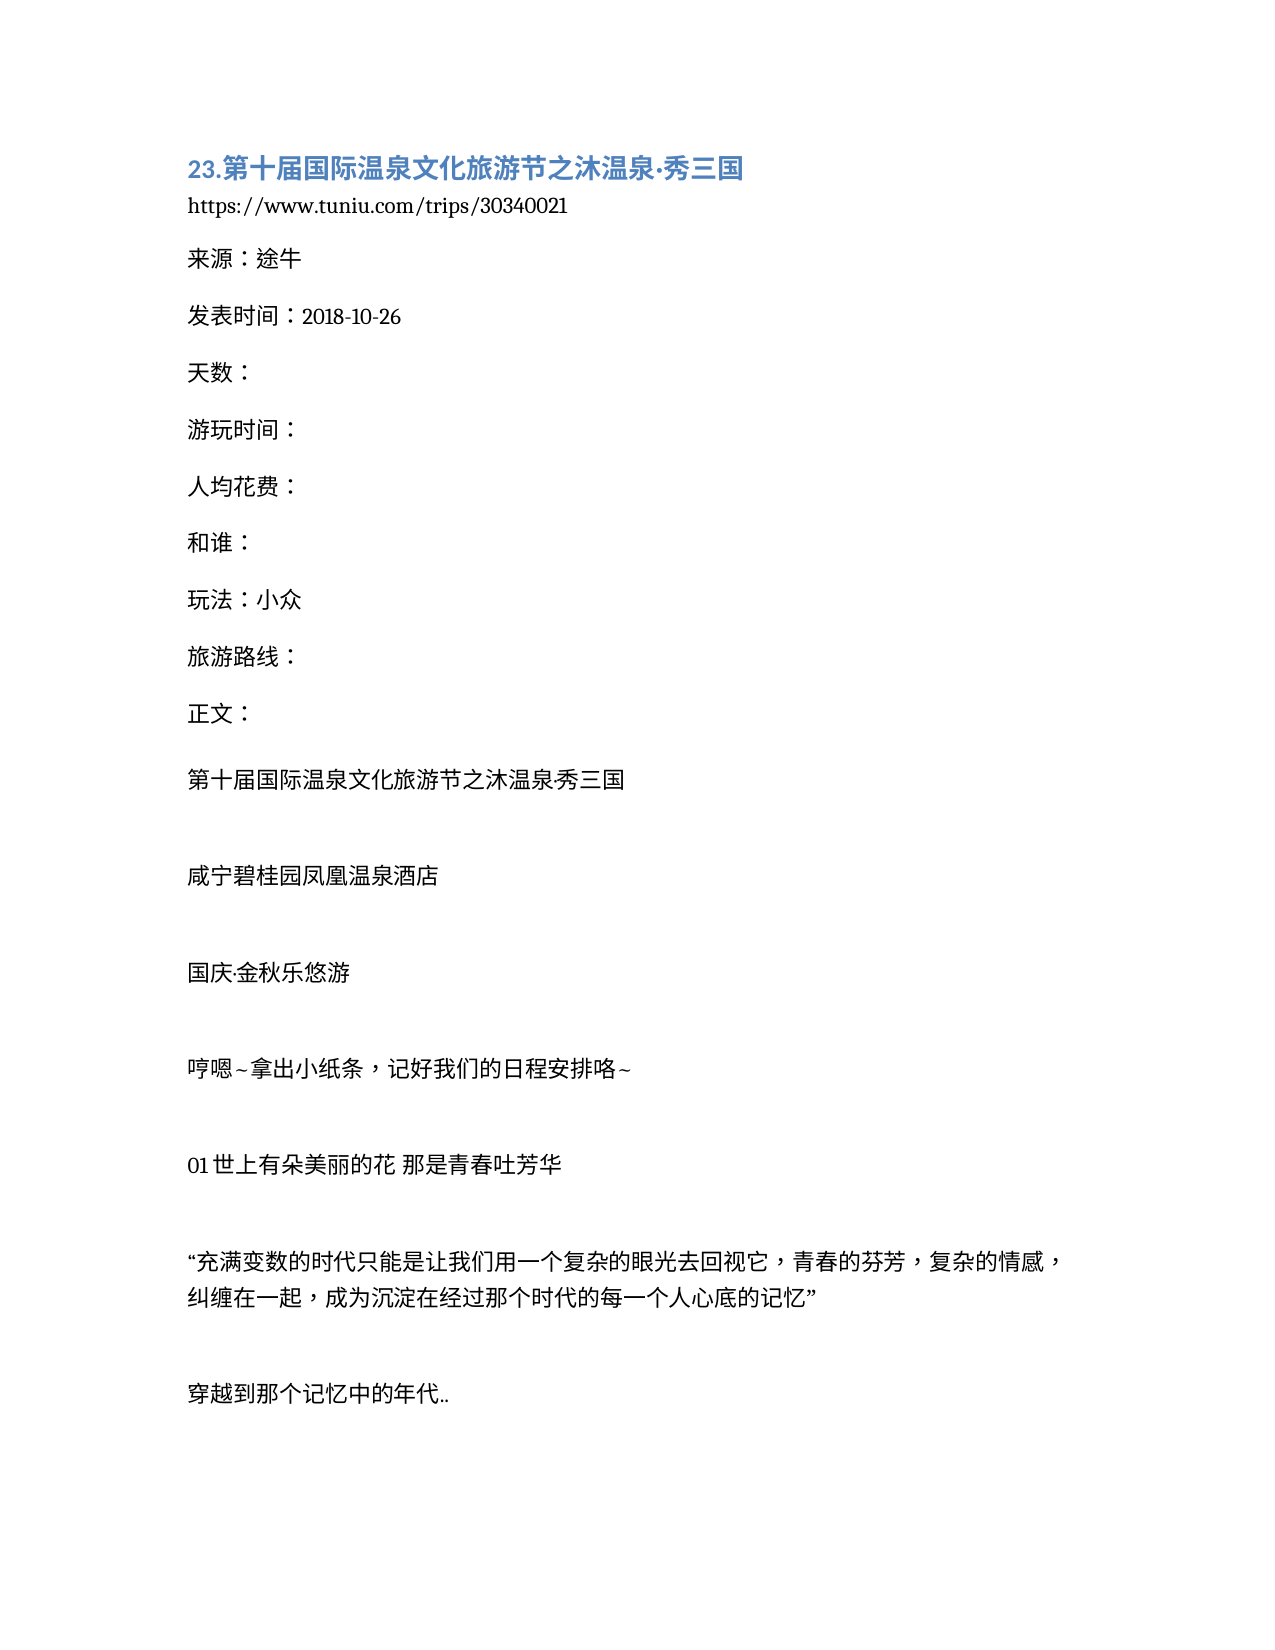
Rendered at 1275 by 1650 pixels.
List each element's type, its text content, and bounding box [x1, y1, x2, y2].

text 和谁： [187, 527, 1087, 558]
text 人均花费： [187, 471, 1087, 502]
text 来源：途牛 [187, 243, 1087, 275]
text 玩法：小众 [187, 584, 1087, 615]
text 游玩时间： [187, 414, 1087, 445]
text 发表时间：2018-10-26 [187, 300, 1087, 331]
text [187, 698, 1087, 1469]
text 天数： [187, 357, 1087, 388]
text https://www.tuniu.com/trips/30340021 [187, 192, 1087, 219]
subtitle 23.第十届国际温泉文化旅游节之沐温泉·秀三国 [187, 150, 1087, 187]
text 旅游路线： [187, 641, 1087, 672]
